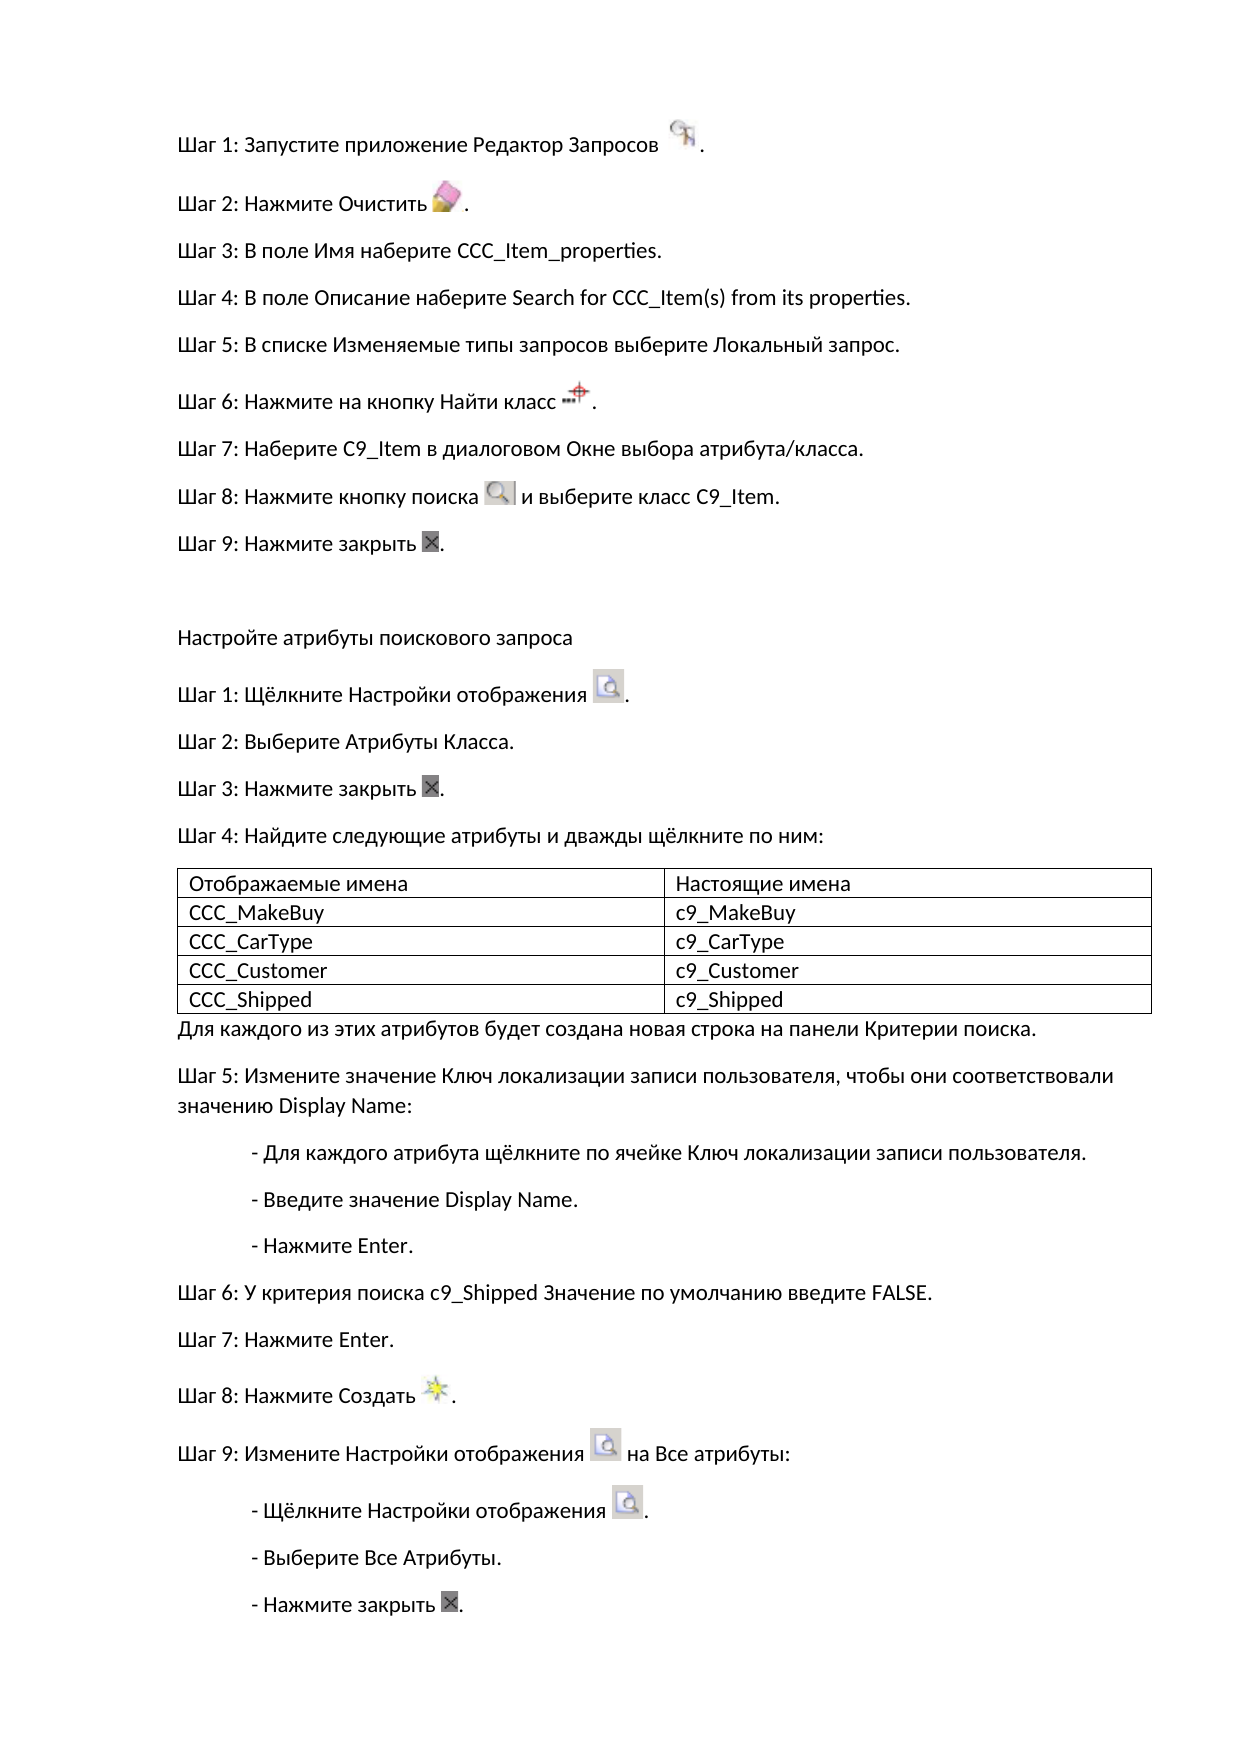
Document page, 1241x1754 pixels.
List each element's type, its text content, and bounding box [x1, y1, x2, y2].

picture [421, 1372, 451, 1404]
table_cell c9_Shipped [665, 985, 1151, 1013]
picture [612, 1485, 644, 1519]
text Шаг 7: Нажмите Enter. [177, 1325, 1152, 1353]
text Шаг 1: Щёлкните Настройки отображения . [177, 669, 1152, 708]
table_header Настоящие имена [665, 869, 1151, 897]
text - Введите значение Display Name. [177, 1185, 1152, 1213]
text Шаг 4: В поле Описание наберите Search for CCC_Item(s) from its properties. [177, 283, 1152, 311]
text Шаг 2: Выберите Атрибуты Класса. [177, 727, 1152, 755]
text - Щёлкните Настройки отображения . [177, 1486, 1152, 1524]
picture [432, 177, 464, 212]
text Шаг 7: Наберите C9_Item в диалоговом Окне выбора атрибута/класса. [177, 434, 1152, 462]
text Шаг 5: В списке Изменяемые типы запросов выберите Локальный запрос. [177, 330, 1152, 358]
text Настройте атрибуты поискового запроса [177, 623, 1152, 651]
text Шаг 8: Нажмите Создать . [177, 1372, 1152, 1409]
text Шаг 9: Измените Настройки отображения на Все атрибуты: [177, 1428, 1152, 1467]
picture [421, 775, 439, 797]
picture [484, 481, 516, 505]
picture [561, 376, 592, 410]
text Шаг 3: Нажмите закрыть . [177, 774, 1152, 802]
table_cell CCC_MakeBuy [178, 898, 664, 926]
table_cell c9_MakeBuy [665, 898, 1151, 926]
text Шаг 3: В поле Имя наберите CCC_Item_properties. [177, 236, 1152, 264]
text - Для каждого атрибута щёлкните по ячейке Ключ локализации записи пользователя. [177, 1138, 1152, 1166]
text Для каждого из этих атрибутов будет создана новая строка на панели Критерии поиска. [177, 1014, 1152, 1042]
text Шаг 9: Нажмите закрыть . [177, 529, 1152, 557]
picture [592, 669, 625, 703]
text Шаг 1: Запустите приложение Редактор Запросов . [177, 118, 1152, 158]
picture [441, 1591, 459, 1612]
picture [664, 118, 699, 153]
table_cell CCC_CarType [178, 927, 664, 955]
picture [590, 1428, 622, 1461]
text Шаг 6: Нажмите на кнопку Найти класс . [177, 377, 1152, 415]
table_cell CCC_Shipped [178, 985, 664, 1013]
text - Нажмите закрыть . [177, 1590, 1152, 1618]
text Шаг 2: Нажмите Очистить . [177, 177, 1152, 217]
text - Нажмите Enter. [177, 1232, 1152, 1260]
text Шаг 8: Нажмите кнопку поиска и выберите класс C9_Item. [177, 481, 1152, 510]
picture [421, 531, 439, 552]
text Шаг 4: Найдите следующие атрибуты и дважды щёлкните по ним: [177, 821, 1152, 849]
text - Выберите Все Атрибуты. [177, 1543, 1152, 1571]
text Шаг 5: Измените значение Ключ локализации записи пользователя, чтобы они соответствовали значению Display Name: [177, 1061, 1152, 1119]
text Шаг 6: У критерия поиска c9_Shipped Значение по умолчанию введите FALSE. [177, 1278, 1152, 1307]
table_header Отображаемые имена [178, 869, 664, 897]
table_cell c9_CarType [665, 927, 1151, 955]
table_cell c9_Customer [665, 956, 1151, 984]
table_cell CCC_Customer [178, 956, 664, 984]
